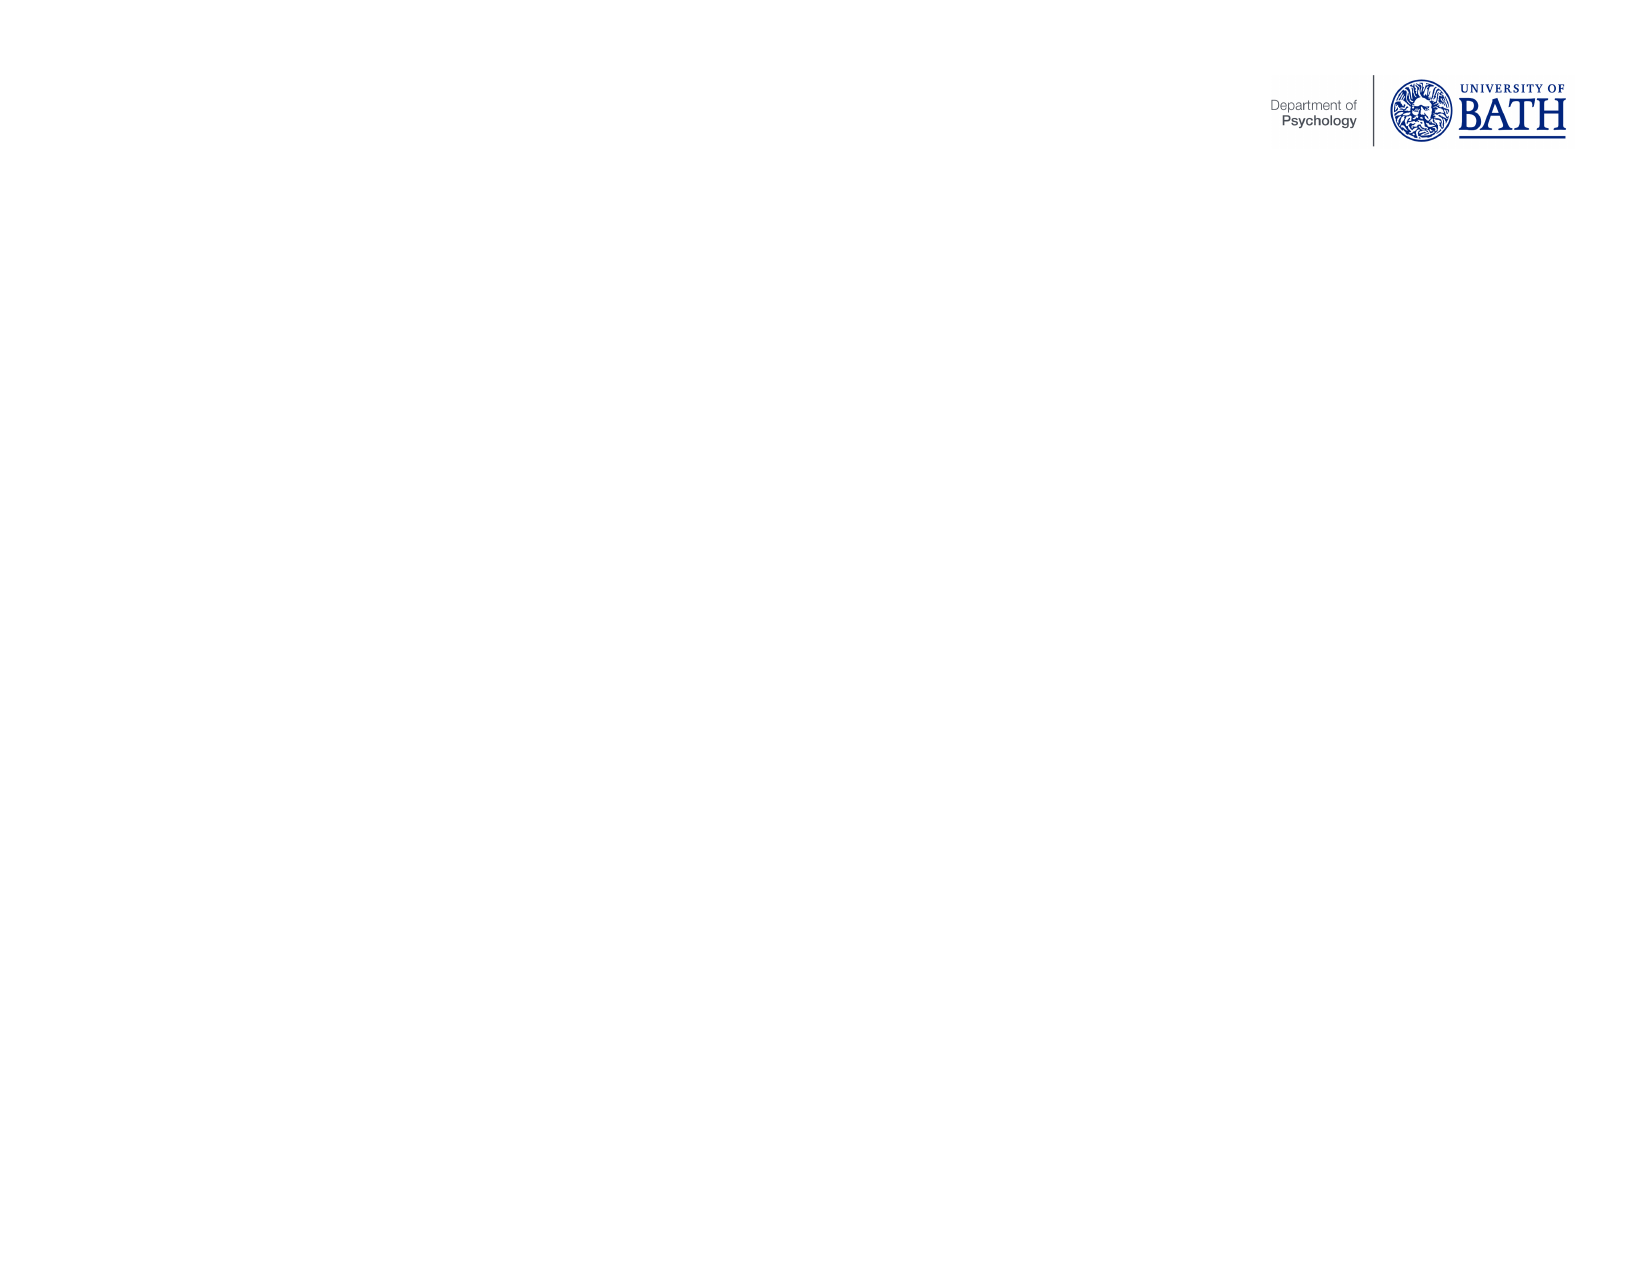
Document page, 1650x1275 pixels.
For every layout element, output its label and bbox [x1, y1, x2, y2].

picture [1271, 75, 1575, 149]
